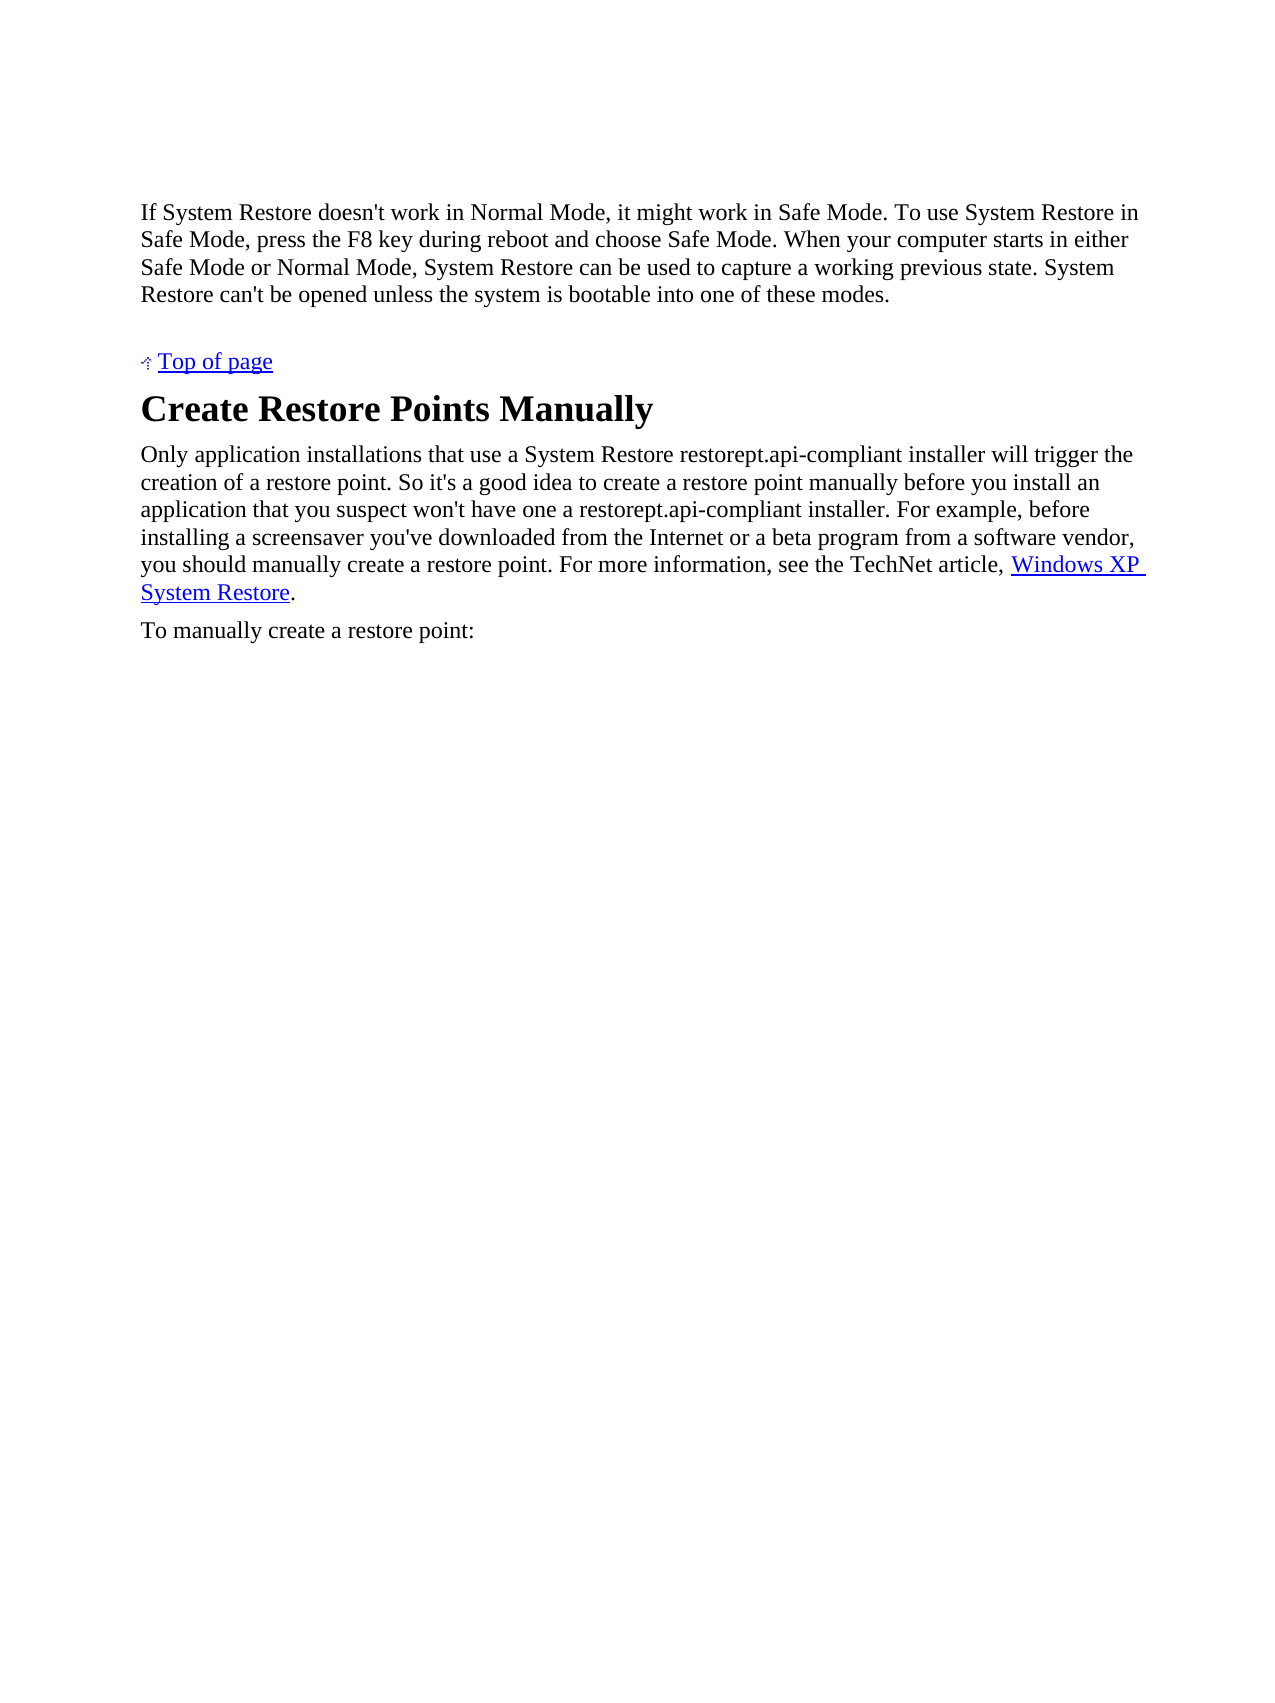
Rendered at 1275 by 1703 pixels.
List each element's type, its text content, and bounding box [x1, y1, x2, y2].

text If System Restore doesn't work in Normal Mode, it might work in Safe Mode. To use System Restore in Safe Mode, press the F8 key during reboot and choose Safe Mode. When your computer starts in either Safe Mode or Normal Mode, System Restore can be used to capture a working previous state. System Restore can't be opened unless the system is bootable into one of these modes. [140, 198, 1146, 308]
text To manually create a restore point: [140, 616, 1146, 644]
text Top of page [140, 347, 1146, 376]
text Create Restore Points Manually [140, 386, 1146, 429]
text Only application installations that use a System Restore restorept.api-compliant installer will trigger the creation of a restore point. So it's a good idea to create a restore point manually before you install an application that you suspect won't have one a restorept.api-compliant installer. For example, before installing a screensaver you've downloaded from the Internet or a beta program from a software vendor, you should manually create a restore point. For more information, see the TechNet article, Windows XP System Restore. [140, 440, 1146, 606]
picture [140, 357, 152, 370]
